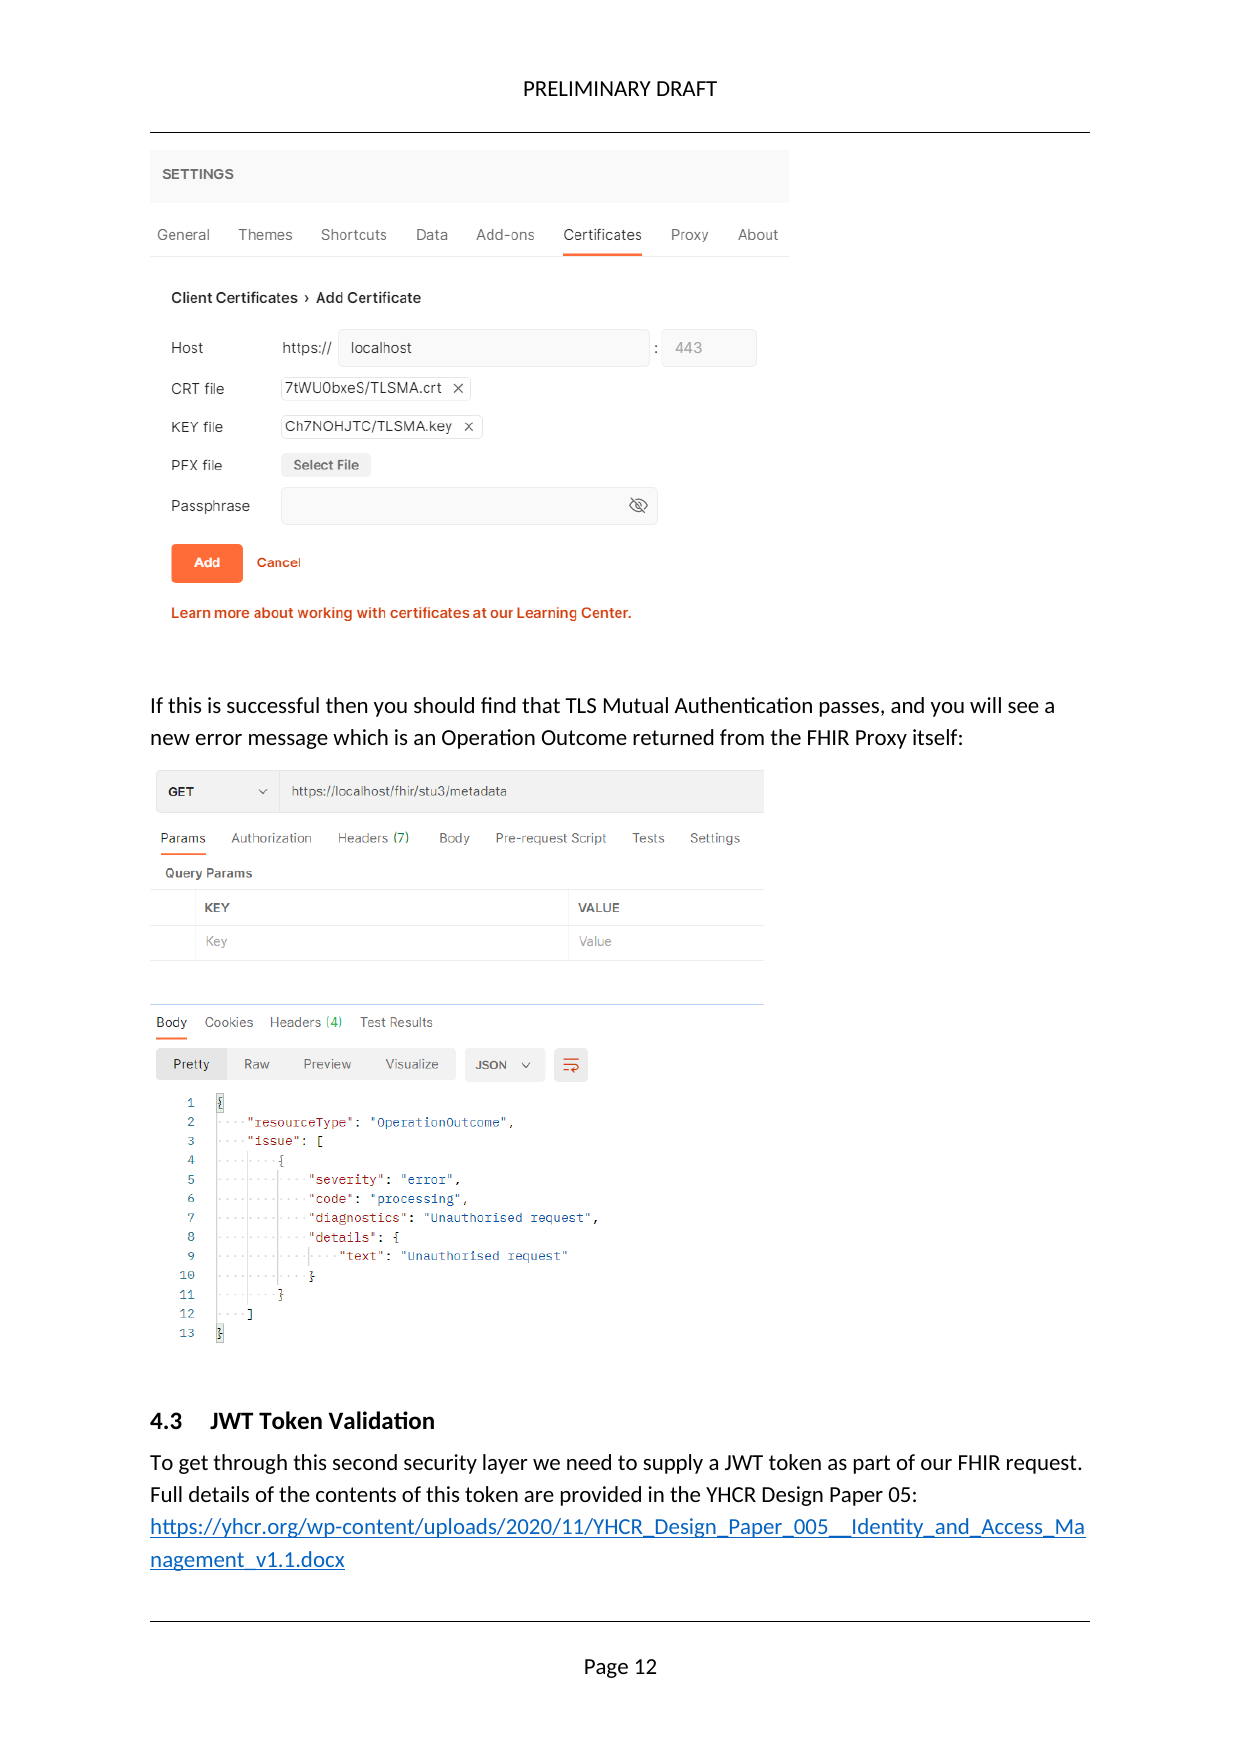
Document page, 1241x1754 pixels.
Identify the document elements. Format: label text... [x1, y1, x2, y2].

subtitle JWT Token Validation [150, 1405, 1090, 1436]
picture [150, 767, 764, 1364]
picture [150, 150, 789, 630]
text To get through this second security layer we need to supply a JWT token as part of our FHIR request. Full details of the contents of this token are provided in the YHCR Design Paper 05: https://yhcr.org/wp-content/uploads/2020/11/YHCR_Design_Paper_005__Identity_and_Access_Management_v1.1.docx [150, 1448, 1090, 1573]
text If this is successful then you should find that TLS Mutual Authentication passes, and you will see a new error message which is an Operation Outcome returned from the FHIR Proxy itself: [150, 691, 1090, 751]
